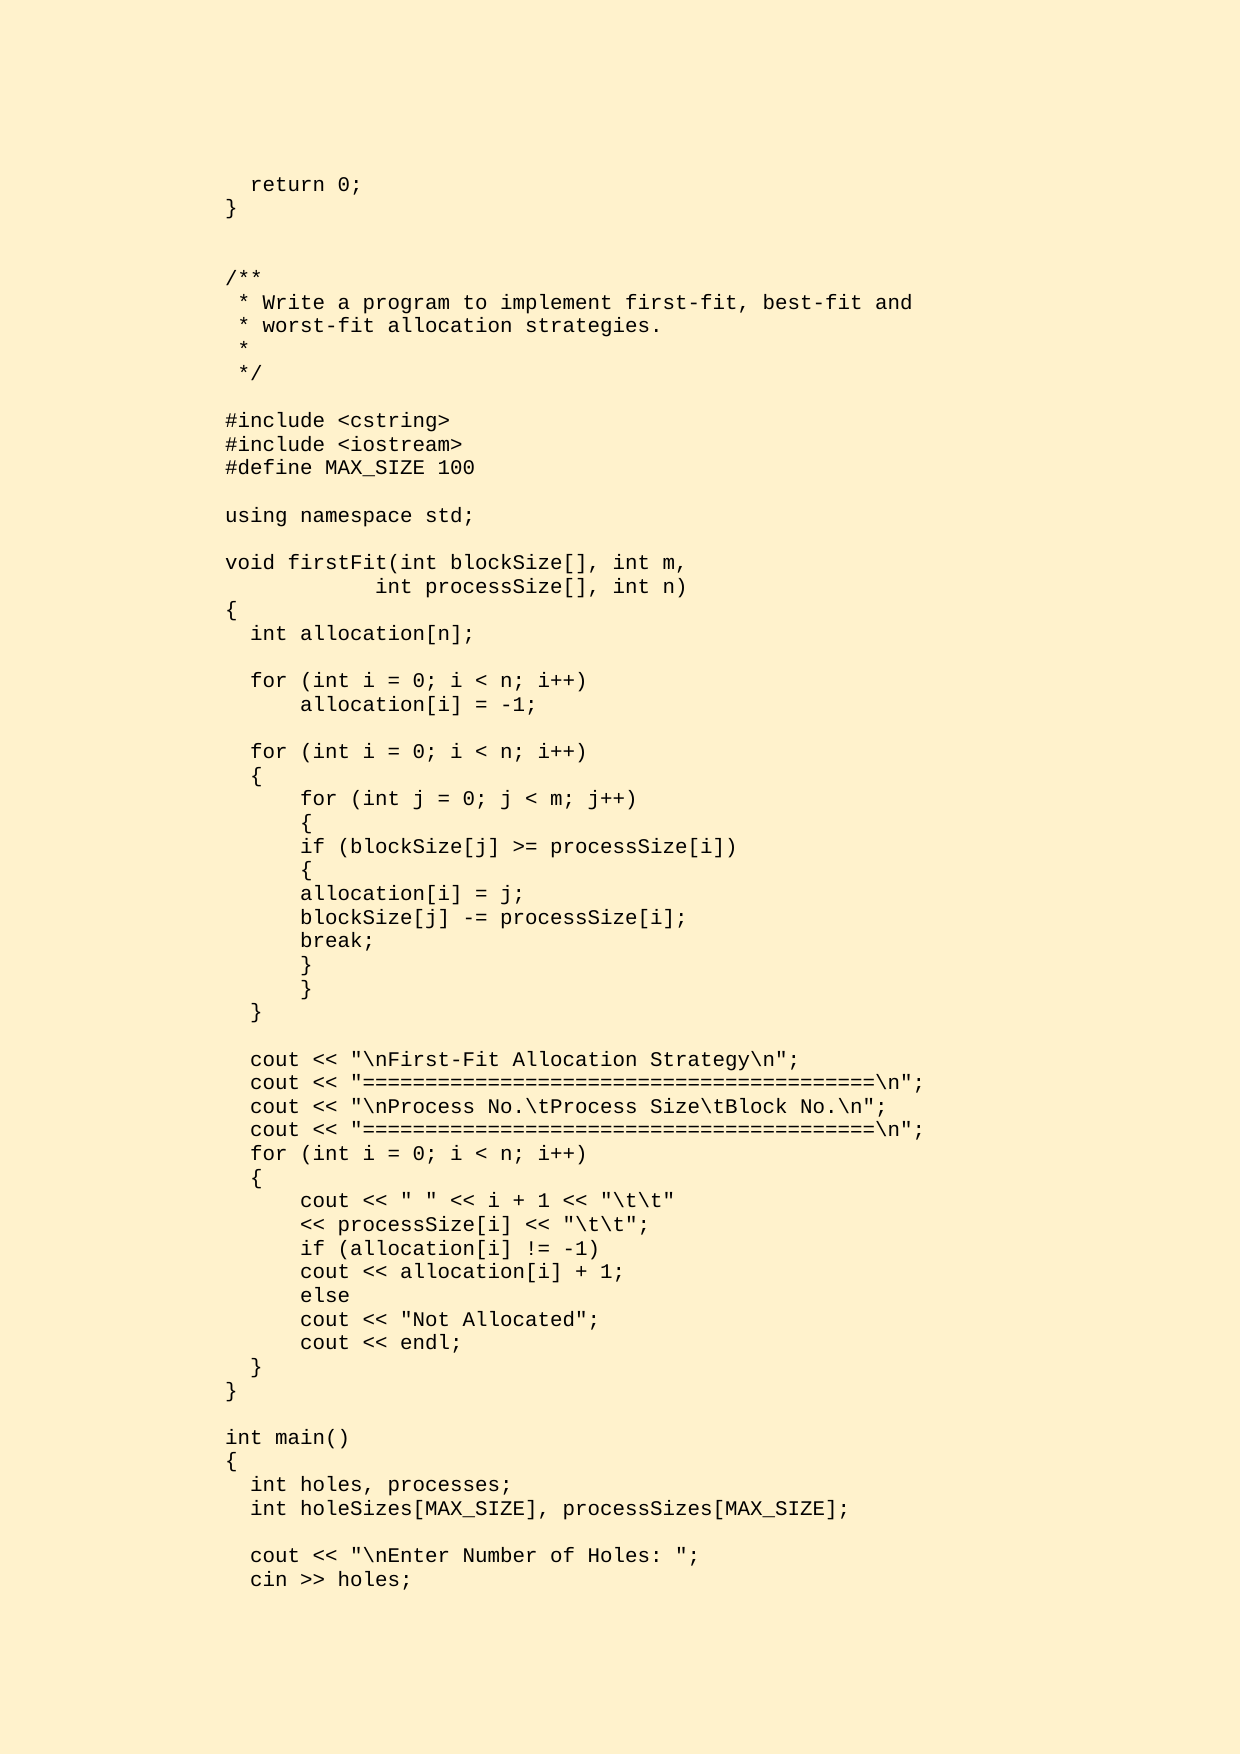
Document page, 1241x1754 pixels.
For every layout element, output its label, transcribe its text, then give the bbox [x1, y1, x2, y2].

text blockSize[j] -= processSize[i]; [225, 907, 1090, 930]
text * [225, 339, 1090, 363]
text cout << "\nEnter Number of Holes: "; [225, 1545, 1090, 1569]
text int holeSizes[MAX_SIZE], processSizes[MAX_SIZE]; [225, 1498, 1090, 1521]
text { [225, 1451, 1090, 1474]
text cin >> holes; [225, 1569, 1090, 1592]
text { [225, 1167, 1090, 1190]
text for (int i = 0; i < n; i++) [225, 1143, 1090, 1167]
text void firstFit(int blockSize[], int m, [225, 552, 1090, 576]
text if (allocation[i] != -1) [225, 1238, 1090, 1261]
text /** [225, 268, 1090, 292]
text */ [225, 363, 1090, 386]
text cout << "\nProcess No.\tProcess Size\tBlock No.\n"; [225, 1096, 1090, 1119]
text allocation[i] = j; [225, 883, 1090, 907]
text << processSize[i] << "\t\t"; [225, 1214, 1090, 1238]
text * Write a program to implement first-fit, best-fit and [225, 292, 1090, 316]
text { [225, 812, 1090, 836]
text cout << "=========================================\n"; [225, 1119, 1090, 1143]
text } [225, 954, 1090, 978]
text } [225, 1001, 1090, 1025]
text for (int i = 0; i < n; i++) [225, 741, 1090, 765]
text cout << "=========================================\n"; [225, 1072, 1090, 1096]
text for (int j = 0; j < m; j++) [225, 788, 1090, 812]
text { [225, 859, 1090, 883]
text { [225, 599, 1090, 623]
text int allocation[n]; [225, 623, 1090, 647]
text cout << allocation[i] + 1; [225, 1261, 1090, 1285]
text else [225, 1285, 1090, 1309]
text using namespace std; [225, 505, 1090, 528]
text } [225, 1379, 1090, 1403]
text break; [225, 930, 1090, 954]
text int holes, processes; [225, 1474, 1090, 1498]
text return 0; [225, 174, 1090, 197]
text if (blockSize[j] >= processSize[i]) [225, 836, 1090, 859]
text allocation[i] = -1; [225, 694, 1090, 717]
text int processSize[], int n) [225, 576, 1090, 599]
text #include <cstring> [225, 410, 1090, 434]
text } [225, 1356, 1090, 1379]
text cout << "\nFirst-Fit Allocation Strategy\n"; [225, 1048, 1090, 1072]
text cout << "Not Allocated"; [225, 1309, 1090, 1332]
text } [225, 197, 1090, 221]
text * worst-fit allocation strategies. [225, 316, 1090, 339]
text int main() [225, 1427, 1090, 1451]
text { [225, 765, 1090, 788]
text cout << " " << i + 1 << "\t\t" [225, 1190, 1090, 1214]
text cout << endl; [225, 1332, 1090, 1356]
text } [225, 978, 1090, 1001]
text #define MAX_SIZE 100 [225, 457, 1090, 481]
text for (int i = 0; i < n; i++) [225, 670, 1090, 694]
text #include <iostream> [225, 434, 1090, 457]
